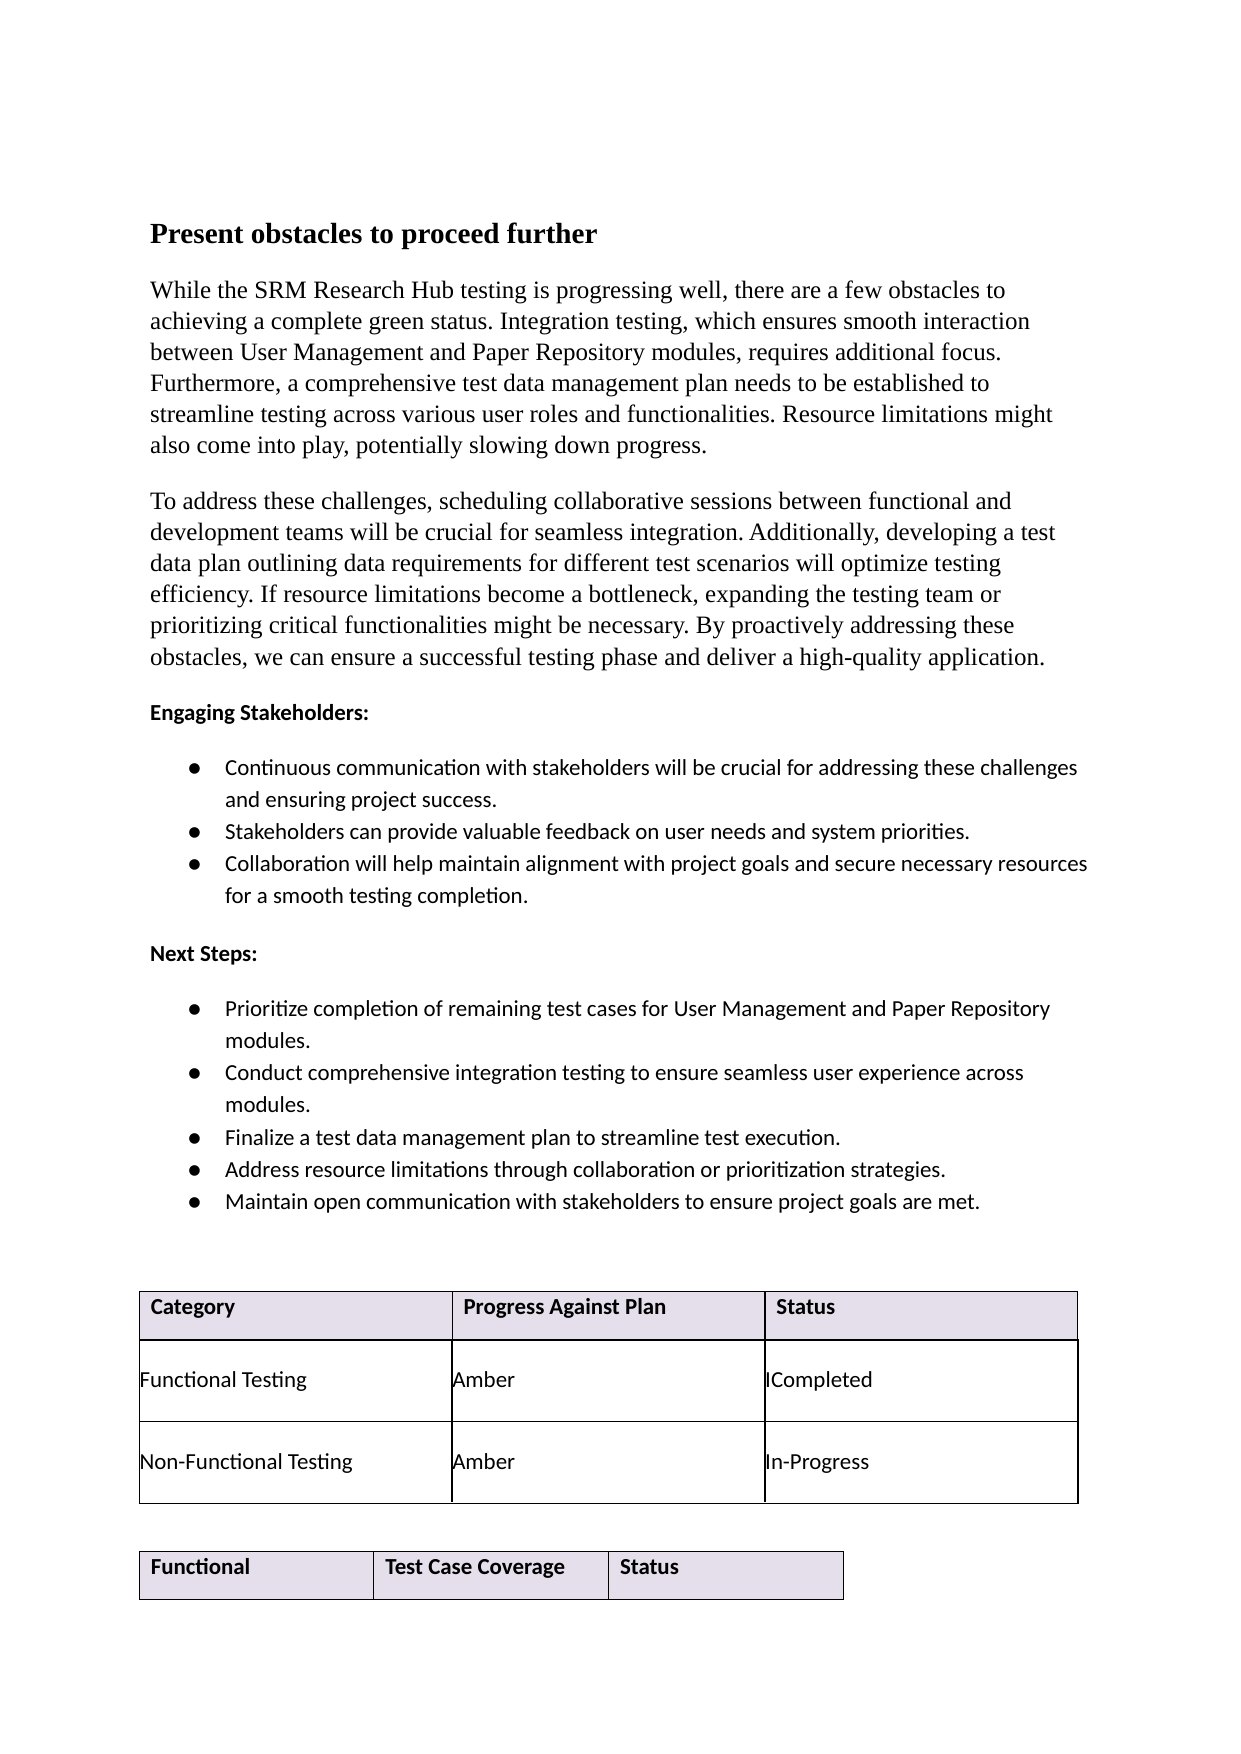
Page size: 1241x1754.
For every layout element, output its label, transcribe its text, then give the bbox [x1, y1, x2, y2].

list Finalize a test data management plan to streamline test execution. [187, 1123, 1090, 1151]
text To address these challenges, scheduling collaborative sessions between functional and development teams will be crucial for seamless integration. Additionally, developing a test data plan outlining data requirements for different test scenarios will optimize testing efficiency. If resource limitations become a bottleneck, expanding the testing team or prioritizing critical functionalities might be necessary. By proactively addressing these obstacles, we can ensure a successful testing phase and deliver a high-quality application. [150, 486, 1090, 670]
table_header Progress Against Plan [453, 1292, 764, 1339]
table_header Status [766, 1292, 1077, 1339]
list Collaboration will help maintain alignment with project goals and secure necessary resources for a smooth testing completion. [187, 849, 1090, 910]
list Conduct comprehensive integration testing to ensure seamless user experience across modules. [187, 1058, 1090, 1119]
table_cell Non-Functional Testing [140, 1422, 451, 1502]
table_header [374, 1552, 608, 1599]
table_cell ICompleted [766, 1341, 1077, 1421]
table_cell In-Progress [766, 1422, 1077, 1502]
table_cell Amber [453, 1341, 764, 1421]
list Prioritize completion of remaining test cases for User Management and Paper Repository modules. [187, 994, 1090, 1054]
list Continuous communication with stakeholders will be crucial for addressing these challenges and ensuring project success. [187, 753, 1090, 813]
table_cell Functional Testing [140, 1341, 451, 1421]
list Maintain open communication with stakeholders to ensure project goals are met. [187, 1187, 1090, 1215]
table_header Category [140, 1292, 452, 1339]
text While the SRM Research Hub testing is progressing well, there are a few obstacles to achieving a complete green status. Integration testing, which ensures smooth interaction between User Management and Paper Repository modules, requires additional focus. Furthermore, a comprehensive test data management plan needs to be established to streamline testing across various user roles and functionalities. Resource limitations might also come into play, potentially slowing down progress. [150, 275, 1090, 459]
table_cell Amber [453, 1422, 764, 1502]
text Present obstacles to proceed further [150, 217, 1090, 250]
text Next Steps: [150, 939, 1090, 967]
list Address resource limitations through collaboration or prioritization strategies. [187, 1155, 1090, 1183]
list Stakeholders can provide valuable feedback on user needs and system priorities. [187, 817, 1090, 845]
table_header Functional [140, 1552, 373, 1599]
text Engaging Stakeholders: [150, 698, 1090, 726]
table_header Status [609, 1552, 843, 1599]
